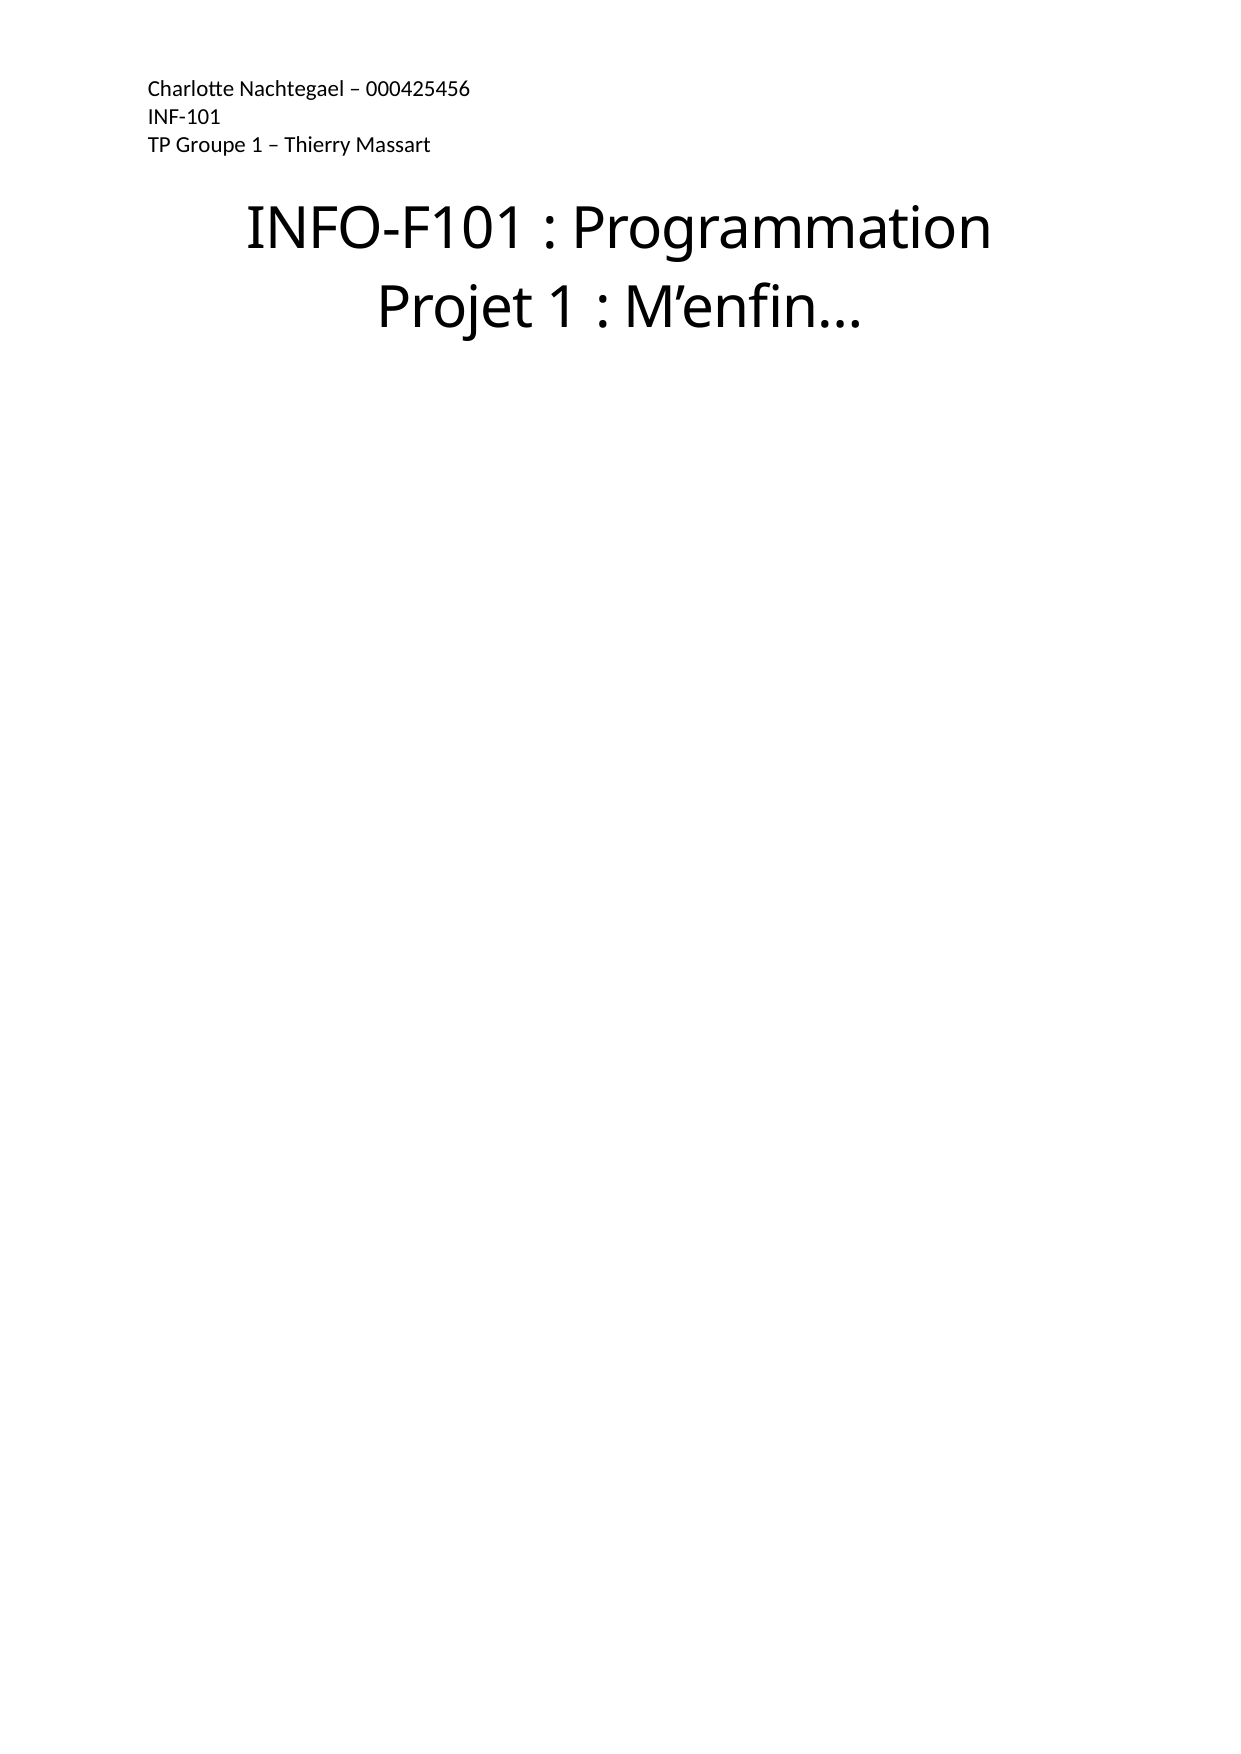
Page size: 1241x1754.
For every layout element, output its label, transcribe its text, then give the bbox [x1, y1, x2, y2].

title INFO-F101 : Programmation [148, 186, 1093, 265]
title Projet 1 : M’enfin… [148, 265, 1093, 345]
